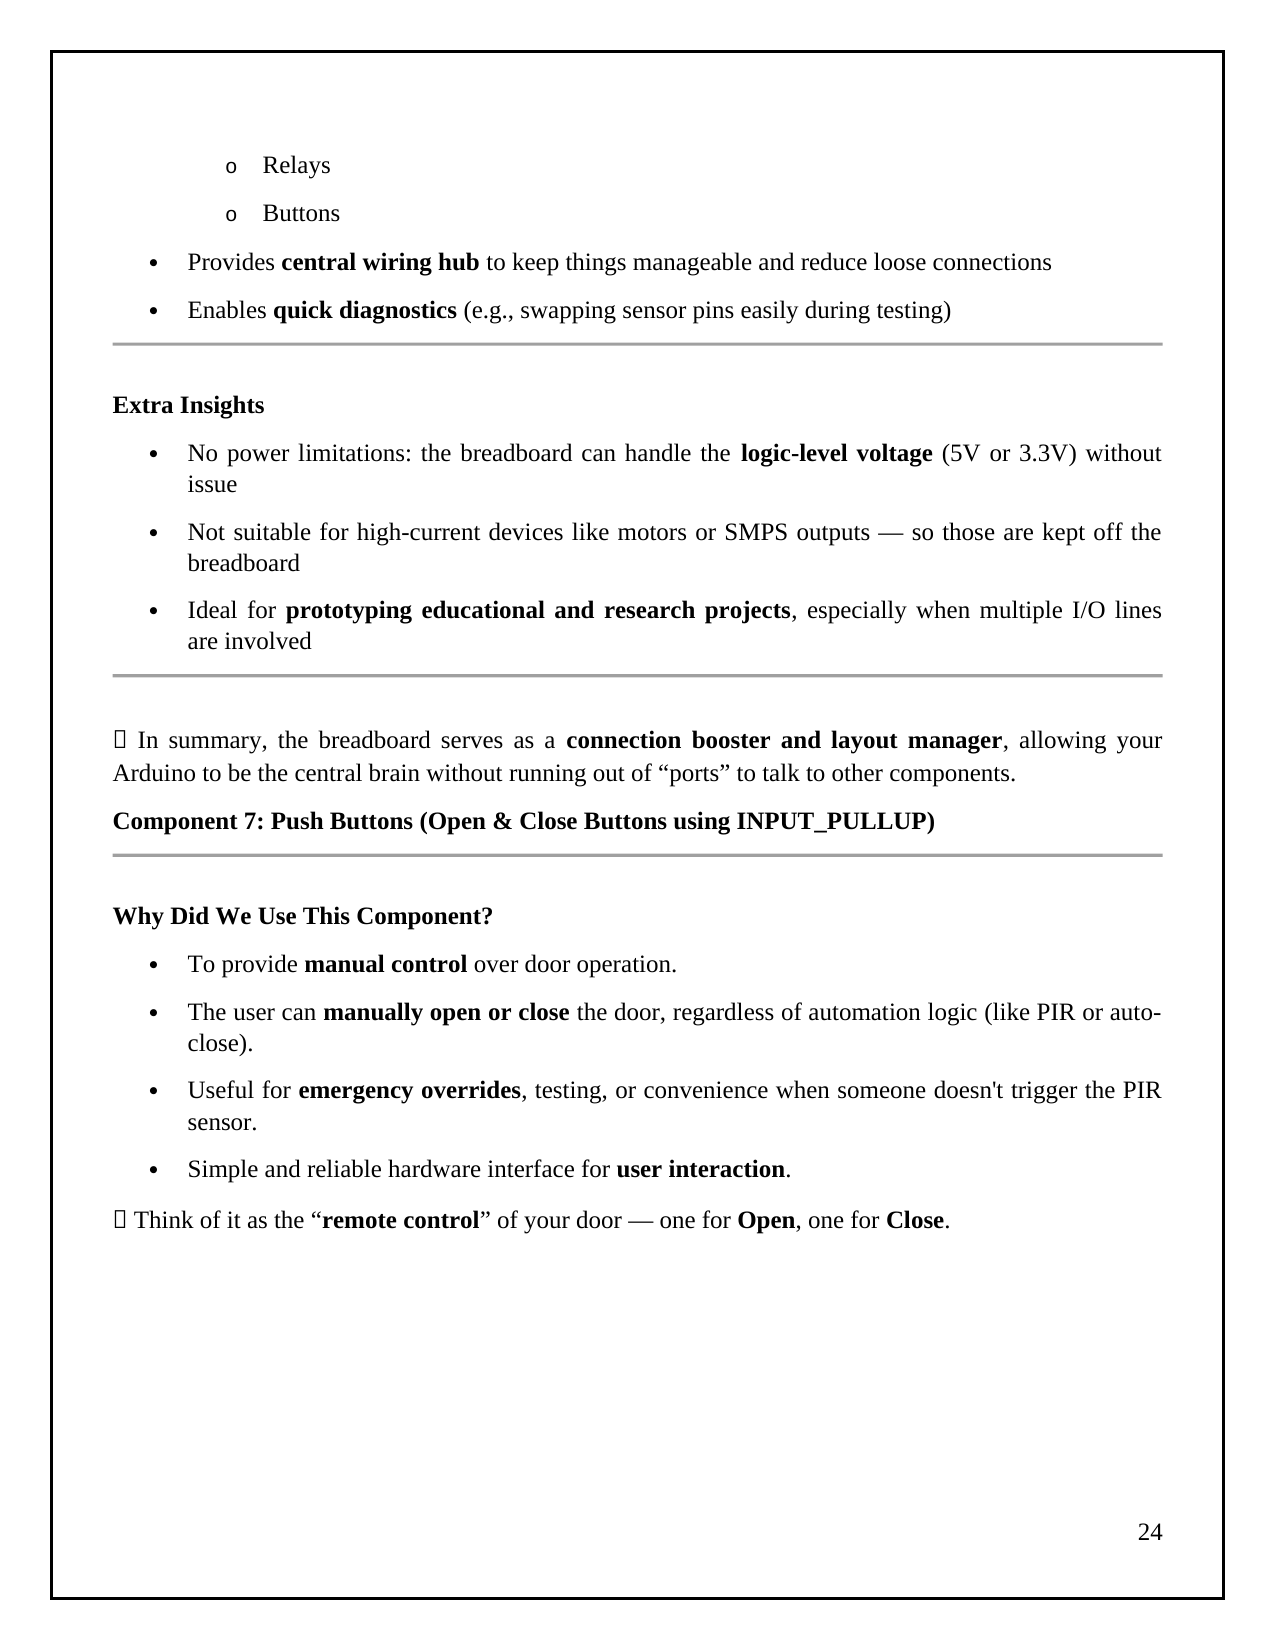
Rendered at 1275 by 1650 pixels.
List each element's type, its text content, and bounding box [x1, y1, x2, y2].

list Simple and reliable hardware interface for user interaction. [150, 1154, 1162, 1183]
list Not suitable for high-current devices like motors or SMPS outputs — so those are kept off the breadboard [150, 517, 1162, 576]
list To provide manual control over door operation. [150, 949, 1162, 978]
list Useful for emergency overrides, testing, or convenience when someone doesn't trigger the PIR sensor. [150, 1076, 1162, 1135]
text 📌 In summary, the breadboard serves as a connection booster and layout manager, allowing your Arduino to be the central brain without running out of “ports” to talk to other components. [112, 722, 1162, 787]
text 🧠 Think of it as the “remote control” of your door — one for Open, one for Close. [112, 1202, 1162, 1236]
list No power limitations: the breadboard can handle the logic-level voltage (5V or 3.3V) without issue [150, 438, 1162, 498]
text Why Did We Use This Component? [112, 901, 1162, 930]
text Component 7: Push Buttons (Open & Close Buttons using INPUT_PULLUP) [112, 806, 1162, 835]
text Extra Insights [112, 390, 1162, 419]
list Relays [225, 150, 1162, 179]
list Buttons [225, 198, 1162, 228]
list The user can manually open or close the door, regardless of automation logic (like PIR or auto-close). [150, 997, 1162, 1057]
list Ideal for prototyping educational and research projects, especially when multiple I/O lines are involved [150, 595, 1162, 655]
list Enables quick diagnostics (e.g., swapping sensor pins easily during testing) [150, 295, 1162, 323]
list Provides central wiring hub to keep things manageable and reduce loose connections [150, 247, 1162, 276]
